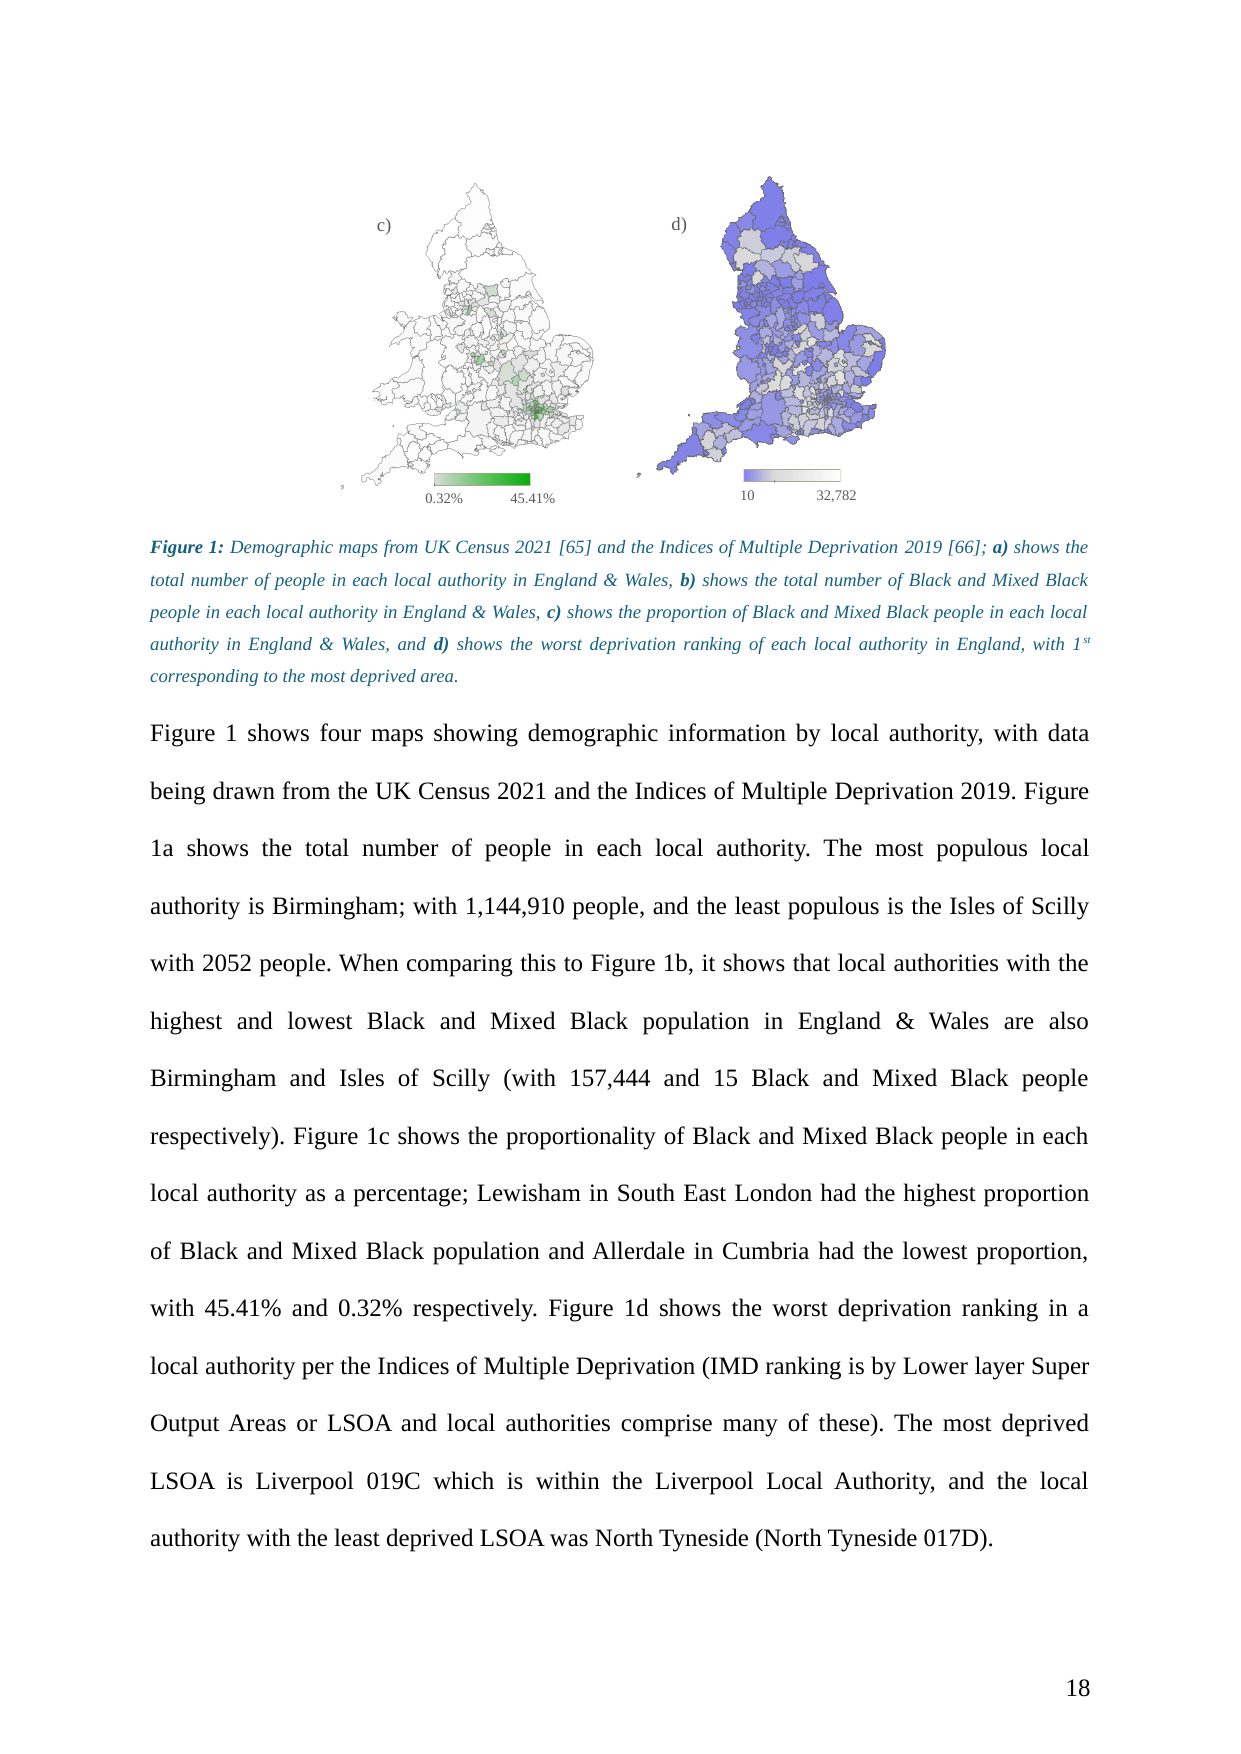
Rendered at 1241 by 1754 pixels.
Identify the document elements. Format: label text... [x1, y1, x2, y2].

picture [314, 150, 926, 508]
text Figure 1 shows four maps showing demographic information by local authority, with data being drawn from the UK Census 2021 and the Indices of Multiple Deprivation 2019. Figure 1a shows the total number of people in each local authority. The most populous local authority is Birmingham; with 1,144,910 people, and the least populous is the Isles of Scilly with 2052 people. When comparing this to Figure 1b, it shows that local authorities with the highest and lowest Black and Mixed Black population in England & Wales are also Birmingham and Isles of Scilly (with 157,444 and 15 Black and Mixed Black people respectively). Figure 1c shows the proportionality of Black and Mixed Black people in each local authority as a percentage; Lewisham in South East London had the highest proportion of Black and Mixed Black population and Allerdale in Cumbria had the lowest proportion, with 45.41% and 0.32% respectively. Figure 1d shows the worst deprivation ranking in a local authority per the Indices of Multiple Deprivation (IMD ranking is by Lower layer Super Output Areas or LSOA and local authorities comprise many of these). The most deprived LSOA is Liverpool 019C which is within the Liverpool Local Authority, and the local authority with the least deprived LSOA was North Tyneside (North Tyneside 017D). [150, 718, 1090, 1552]
text Figure 1: Demographic maps from UK Census 2021 and the Indices of Multiple Deprivation 2019; a) shows the total number of people in each local authority in England & Wales, b) shows the total number of Black and Mixed Black people in each local authority in England & Wales, c) shows the proportion of Black and Mixed Black people in each local authority in England & Wales, and d) shows the worst deprivation ranking of each local authority in England, with 1st corresponding to the most deprived area. [150, 536, 1090, 687]
